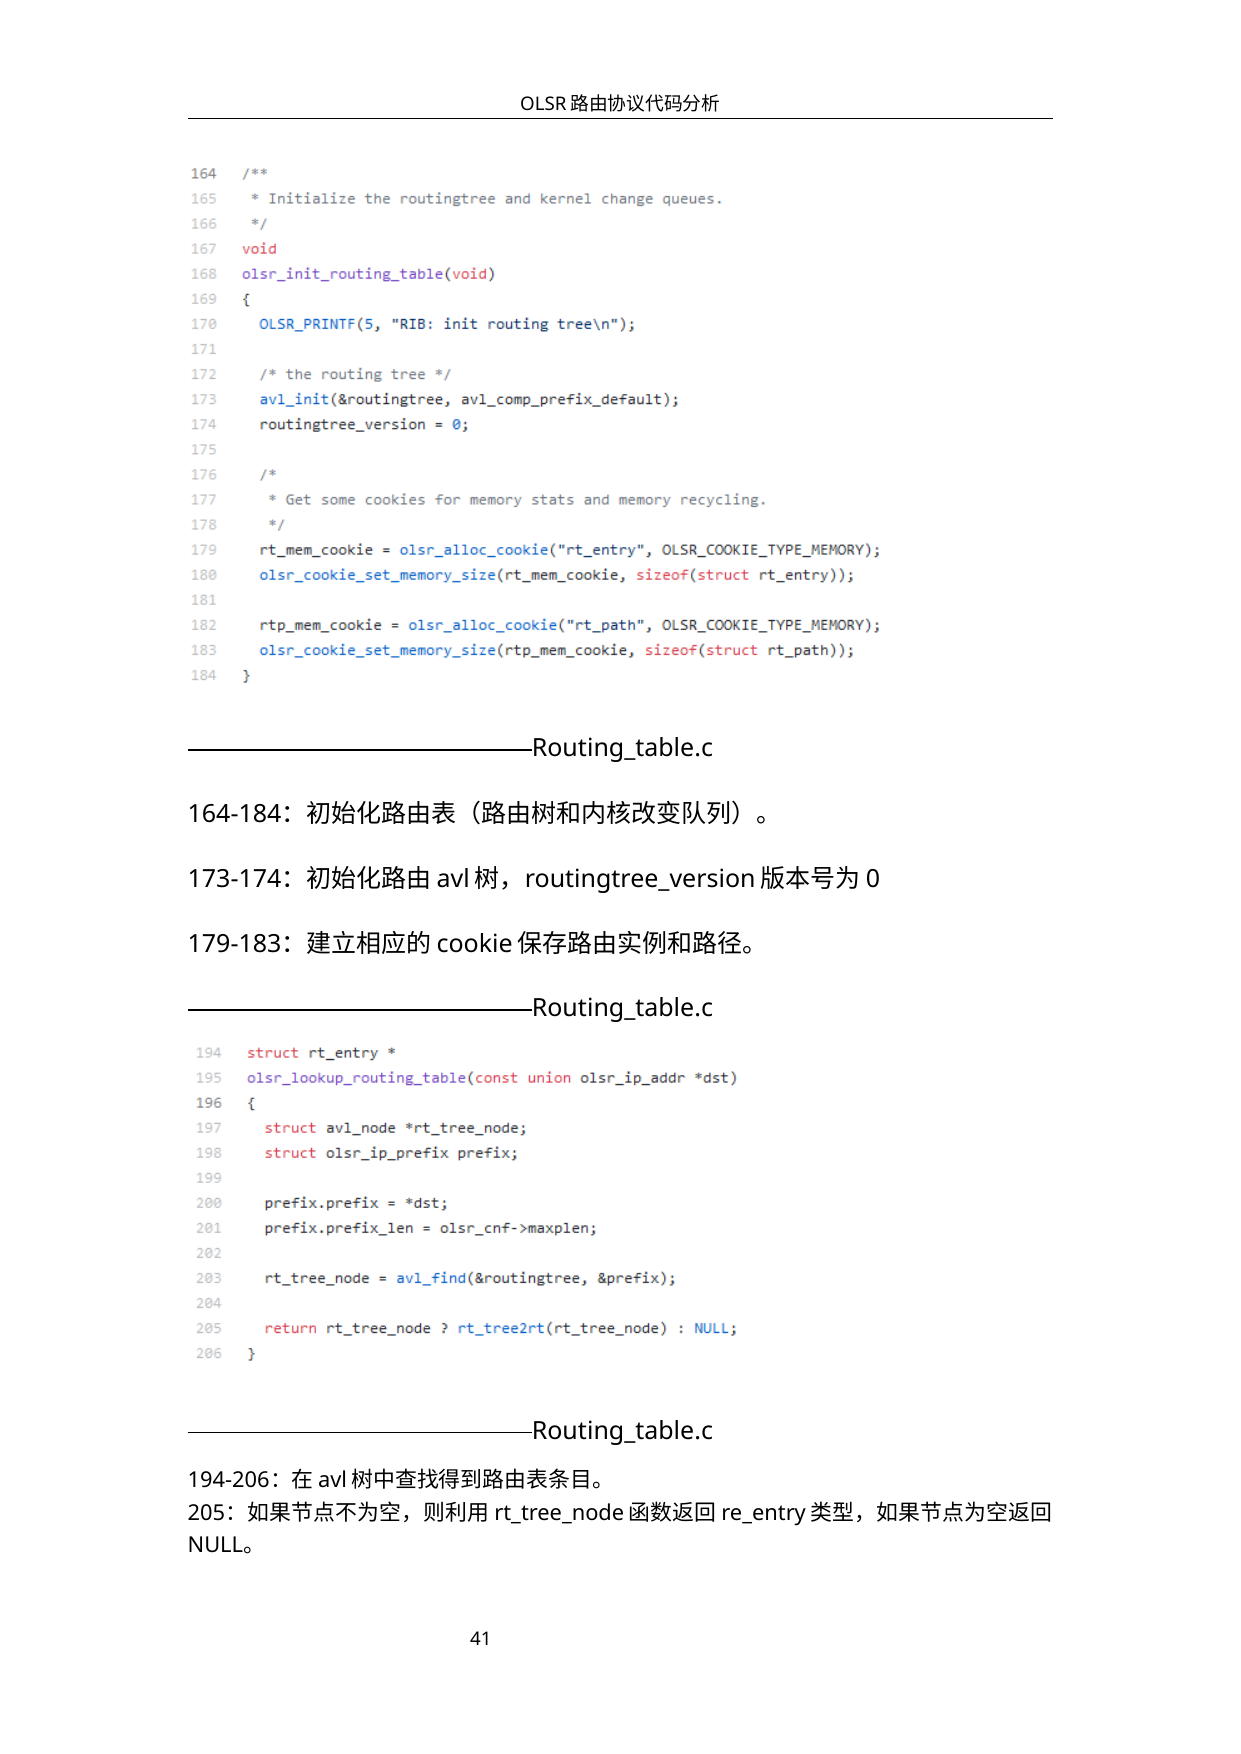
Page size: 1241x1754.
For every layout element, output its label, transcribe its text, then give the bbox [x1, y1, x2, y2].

text 194-206：在avl树中查找得到路由表条目。 [187, 1462, 1053, 1494]
text 179-183：建立相应的cookie保存路由实例和路径。 [187, 909, 1053, 974]
text Routing_table.c [187, 1397, 1053, 1462]
picture [187, 1039, 890, 1367]
text 173-174：初始化路由avl树，routingtree_version版本号为0 [187, 844, 1053, 909]
text 205：如果节点不为空，则利用rt_tree_node函数返回re_entry类型，如果节点为空返回NULL。 [187, 1494, 1053, 1559]
text 164-184：初始化路由表（路由树和内核改变队列）。 [187, 779, 1053, 844]
text Routing_table.c [187, 714, 1053, 779]
text Routing_table.c [187, 974, 1053, 1039]
picture [187, 162, 974, 689]
